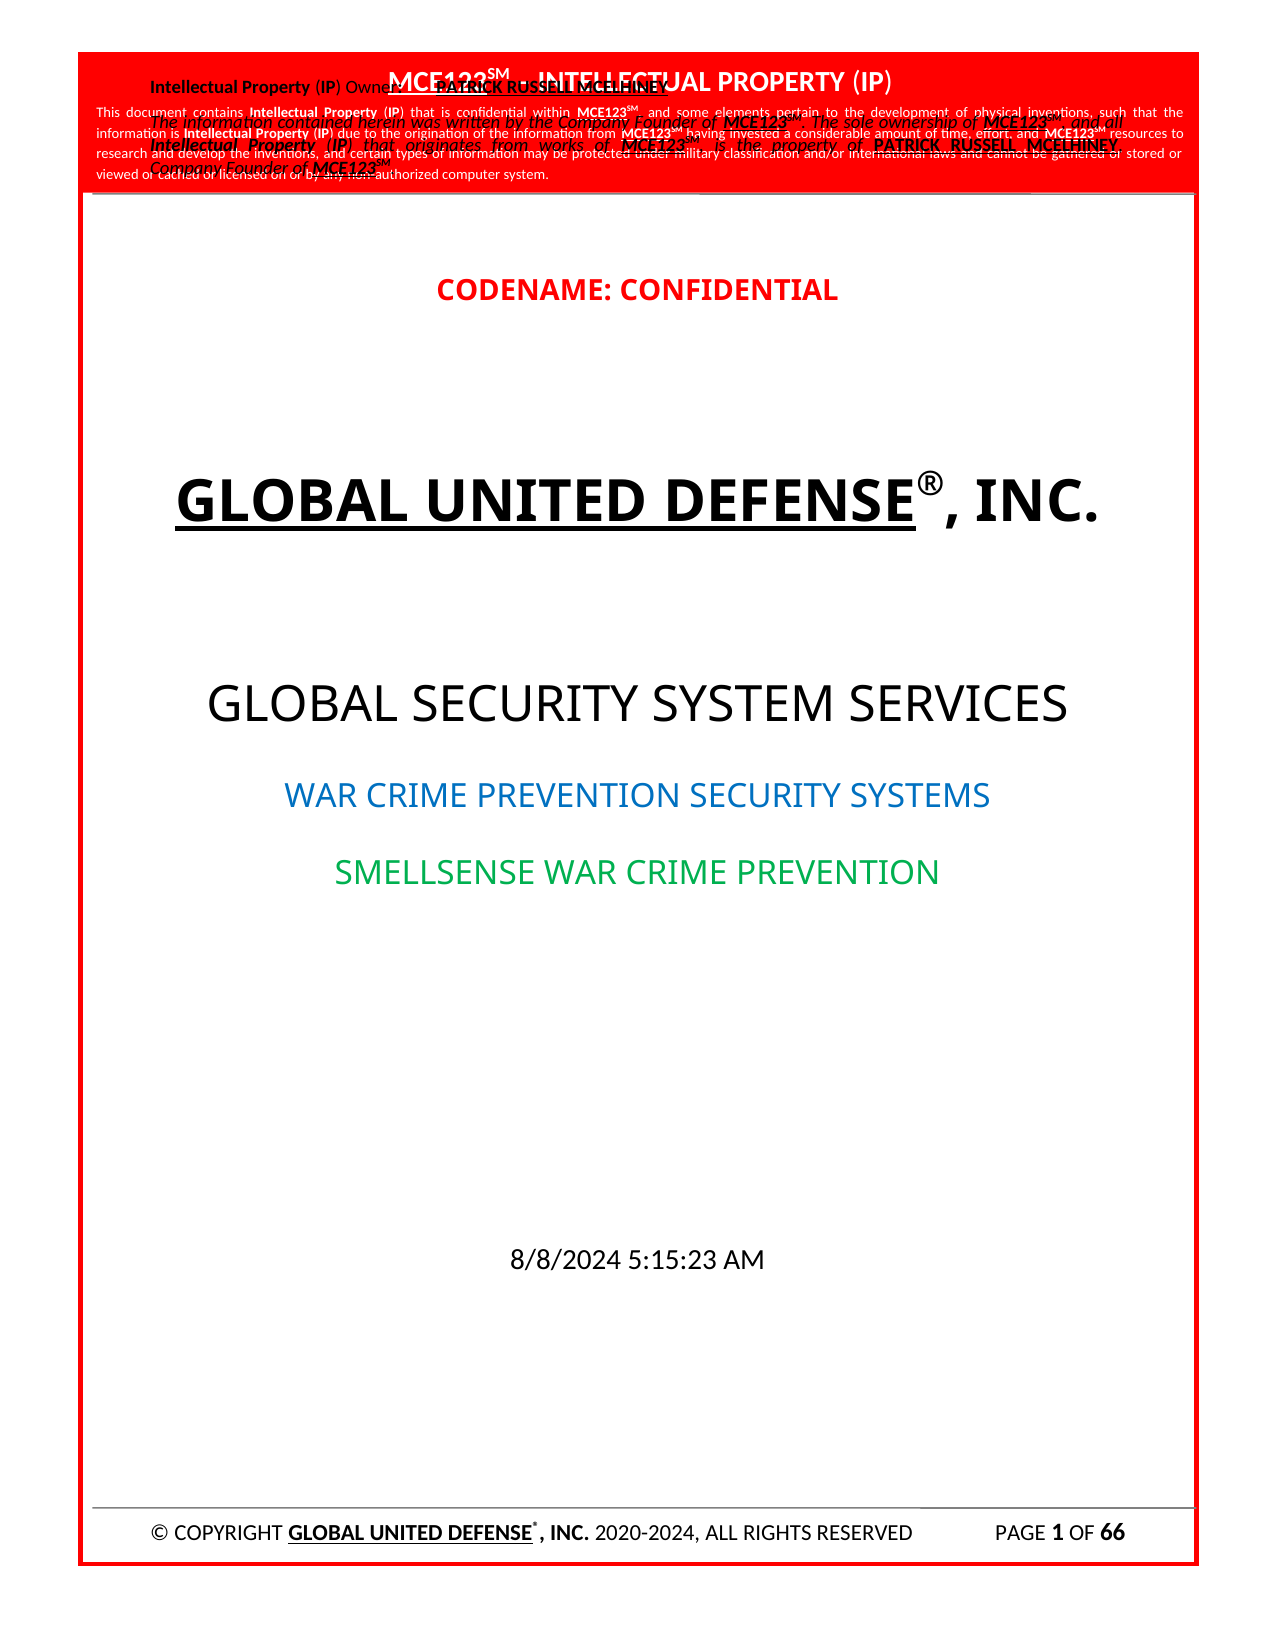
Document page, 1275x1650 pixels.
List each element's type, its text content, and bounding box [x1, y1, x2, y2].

text GLOBAL SECURITY SYSTEM SERVICES [150, 668, 1125, 736]
text 8/8/2024 5:15:23 AM [150, 1241, 1125, 1277]
text GLOBAL UNITED DEFENSE®, INC. [150, 459, 1125, 539]
subtitle SMELLSENSE WAR CRIME PREVENTION [150, 849, 1125, 894]
subtitle WAR CRIME PREVENTION SECURITY SYSTEMS [150, 772, 1125, 817]
text CODENAME: CONFIDENTIAL [150, 269, 1125, 309]
